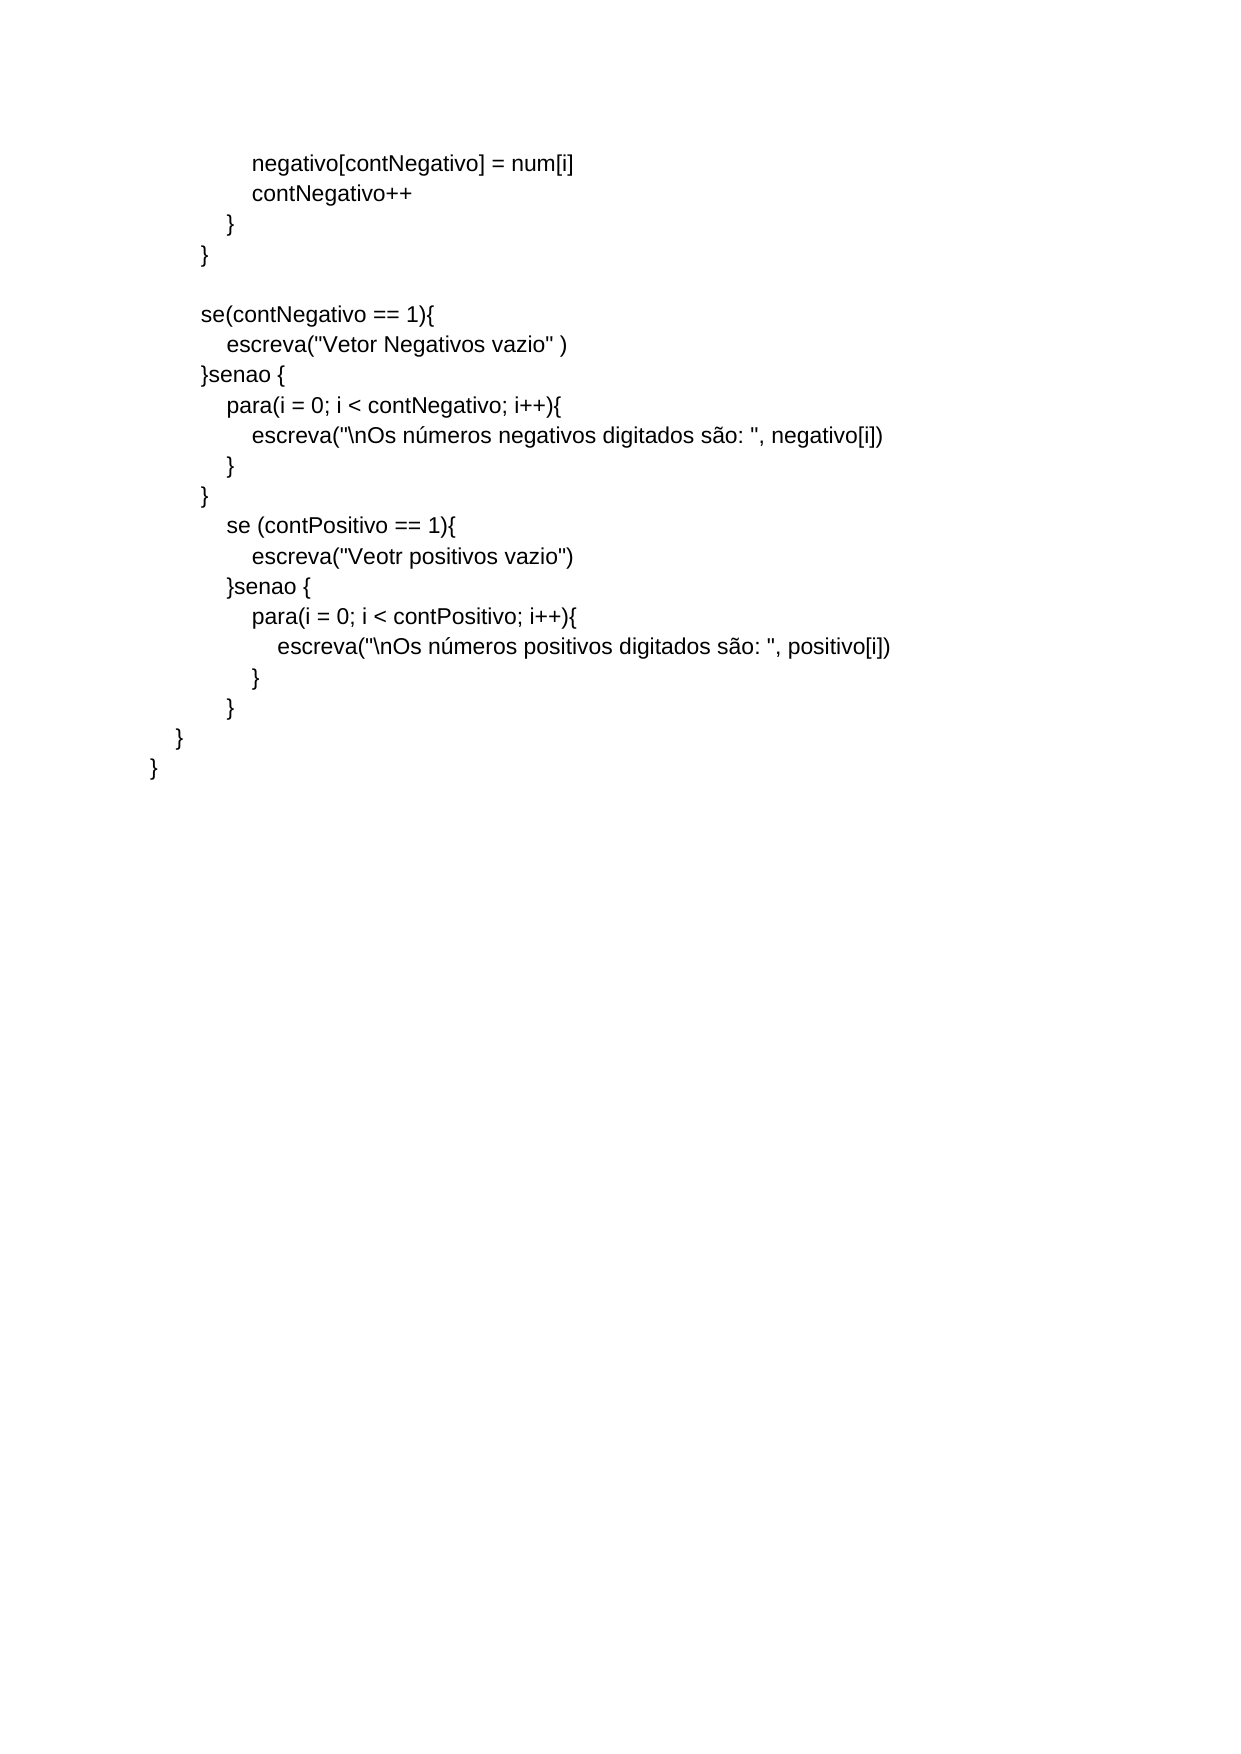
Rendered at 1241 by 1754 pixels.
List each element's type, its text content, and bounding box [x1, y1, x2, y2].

text } [150, 482, 1090, 509]
text } [150, 210, 1090, 237]
text contNegativo++ [150, 180, 1090, 207]
text escreva("Veotr positivos vazio") [150, 543, 1090, 569]
text }senao { [150, 573, 1090, 599]
text } [150, 663, 1090, 690]
text } [150, 694, 1090, 720]
text para(i = 0; i < contNegativo; i++){ [150, 392, 1090, 418]
text escreva("\nOs números positivos digitados são: ", positivo[i]) [150, 633, 1090, 660]
text }senao { [150, 361, 1090, 388]
text se (contPositivo == 1){ [150, 512, 1090, 539]
text para(i = 0; i < contPositivo; i++){ [150, 603, 1090, 629]
text negativo[contNegativo] = num[i] [150, 150, 1090, 176]
text } [150, 754, 1090, 781]
text } [150, 452, 1090, 478]
text } [150, 241, 1090, 267]
text se(contNegativo == 1){ [150, 301, 1090, 327]
text escreva("Vetor Negativos vazio" ) [150, 331, 1090, 358]
text escreva("\nOs números negativos digitados são: ", negativo[i]) [150, 422, 1090, 448]
text } [150, 724, 1090, 750]
